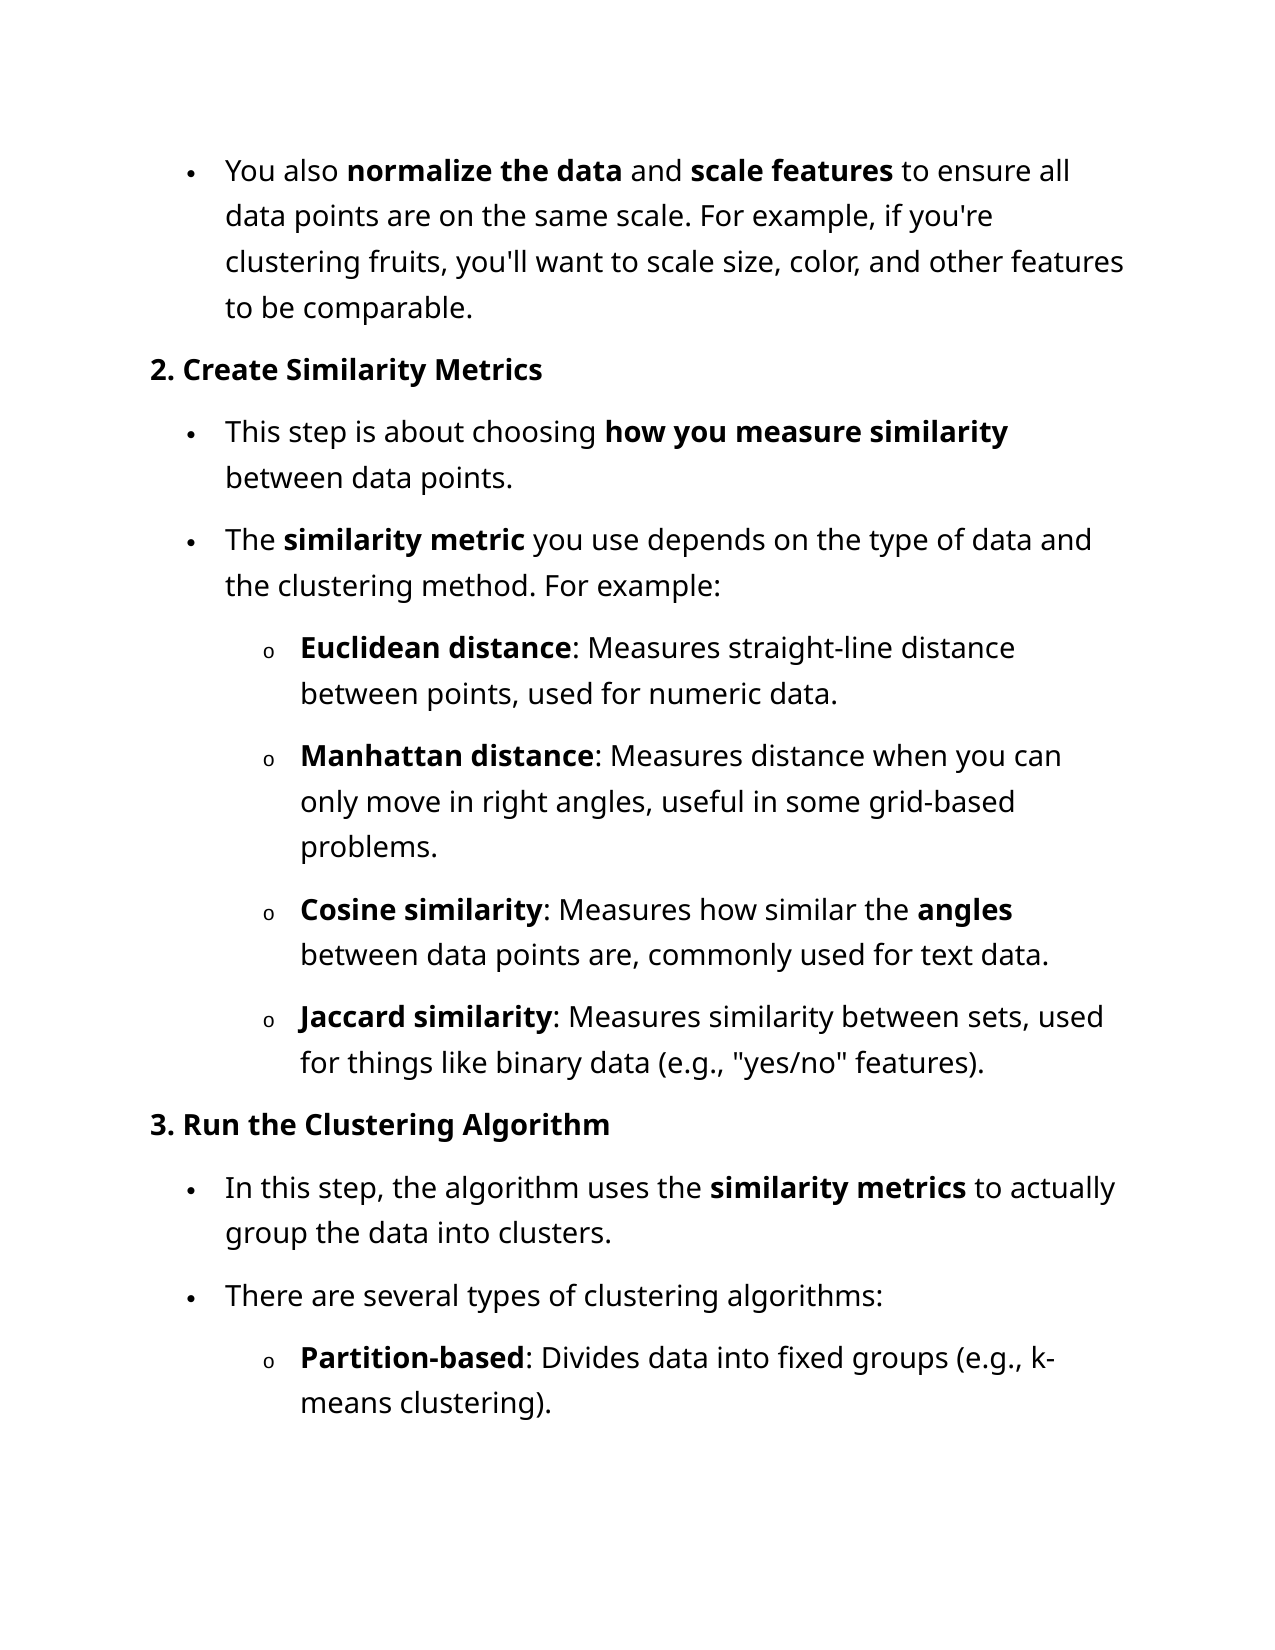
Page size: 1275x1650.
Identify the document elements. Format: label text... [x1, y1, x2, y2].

list This step is about choosing how you measure similarity between data points. [187, 411, 1125, 497]
list Partition-based: Divides data into fixed groups (e.g., k-means clustering). [262, 1337, 1125, 1422]
list The similarity metric you use depends on the type of data and the clustering method. For example: [187, 519, 1125, 605]
text 2. Create Similarity Metrics [150, 349, 1125, 389]
text 3. Run the Clustering Algorithm [150, 1104, 1125, 1144]
list Euclidean distance: Measures straight-line distance between points, used for numeric data. [262, 627, 1125, 713]
list You also normalize the data and scale features to ensure all data points are on the same scale. For example, if you're clustering fruits, you'll want to scale size, color, and other features to be comparable. [187, 150, 1125, 327]
list Manhattan distance: Measures distance when you can only move in right angles, useful in some grid-based problems. [262, 735, 1125, 866]
list In this step, the algorithm uses the similarity metrics to actually group the data into clusters. [187, 1167, 1125, 1252]
list There are several types of clustering algorithms: [187, 1275, 1125, 1314]
list Cosine similarity: Measures how similar the angles between data points are, commonly used for text data. [262, 889, 1125, 974]
list Jaccard similarity: Measures similarity between sets, used for things like binary data (e.g., "yes/no" features). [262, 997, 1125, 1082]
